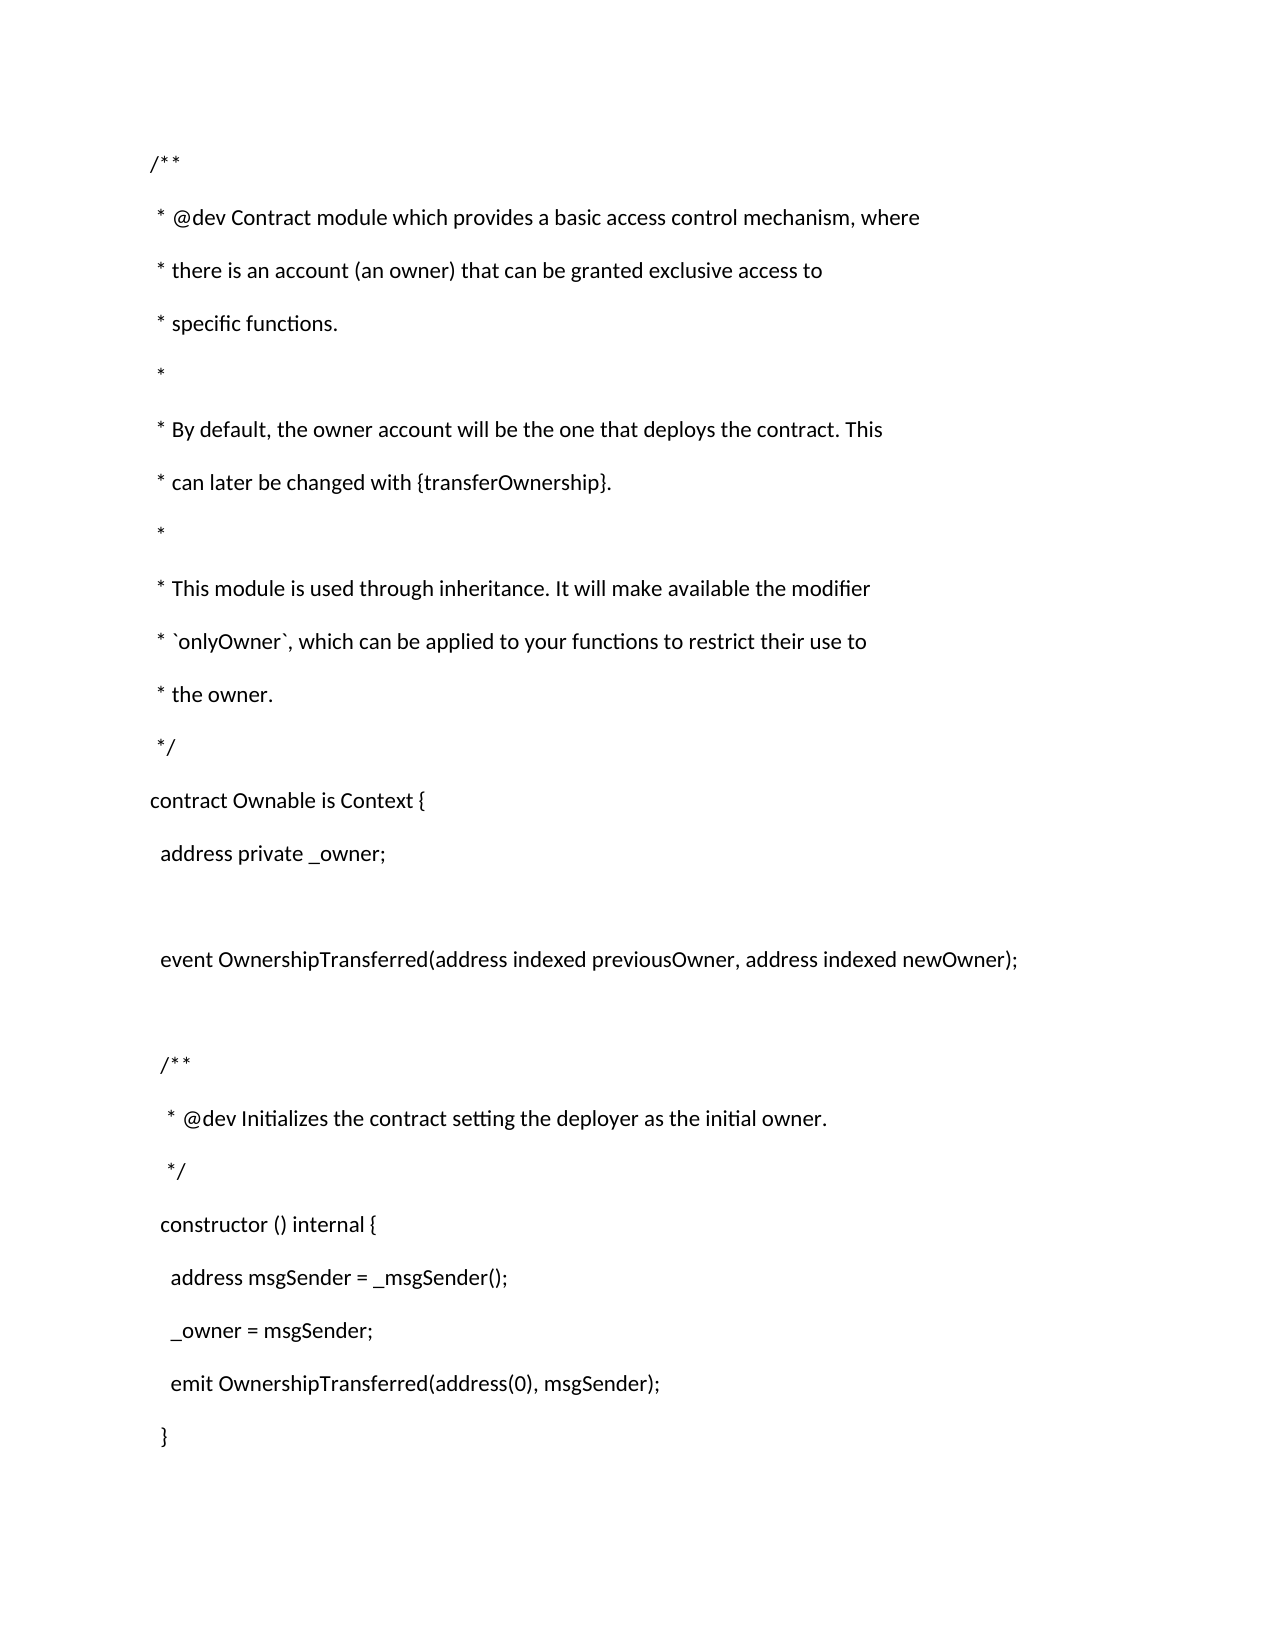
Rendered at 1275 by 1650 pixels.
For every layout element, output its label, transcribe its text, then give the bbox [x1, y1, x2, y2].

text * This module is used through inheritance. It will make available the modifier [150, 574, 1125, 602]
text * @dev Initializes the contract setting the deployer as the initial owner. [150, 1104, 1125, 1132]
text * [150, 362, 1125, 390]
text /** [150, 1051, 1125, 1079]
text } [150, 1422, 1125, 1451]
text /** [150, 150, 1125, 178]
text * `onlyOwner`, which can be applied to your functions to restrict their use to [150, 627, 1125, 655]
text */ [150, 1157, 1125, 1185]
text contract Ownable is Context { [150, 786, 1125, 814]
text constructor () internal { [150, 1210, 1125, 1238]
text _owner = msgSender; [150, 1316, 1125, 1344]
text * specific functions. [150, 309, 1125, 337]
text address private _owner; [150, 839, 1125, 867]
text * can later be changed with {transferOwnership}. [150, 468, 1125, 496]
text event OwnershipTransferred(address indexed previousOwner, address indexed newOwner); [150, 945, 1125, 973]
text emit OwnershipTransferred(address(0), msgSender); [150, 1369, 1125, 1397]
text * By default, the owner account will be the one that deploys the contract. This [150, 415, 1125, 443]
text address msgSender = _msgSender(); [150, 1263, 1125, 1291]
text */ [150, 733, 1125, 761]
text * @dev Contract module which provides a basic access control mechanism, where [150, 203, 1125, 231]
text * the owner. [150, 680, 1125, 708]
text * there is an account (an owner) that can be granted exclusive access to [150, 256, 1125, 284]
text * [150, 521, 1125, 549]
